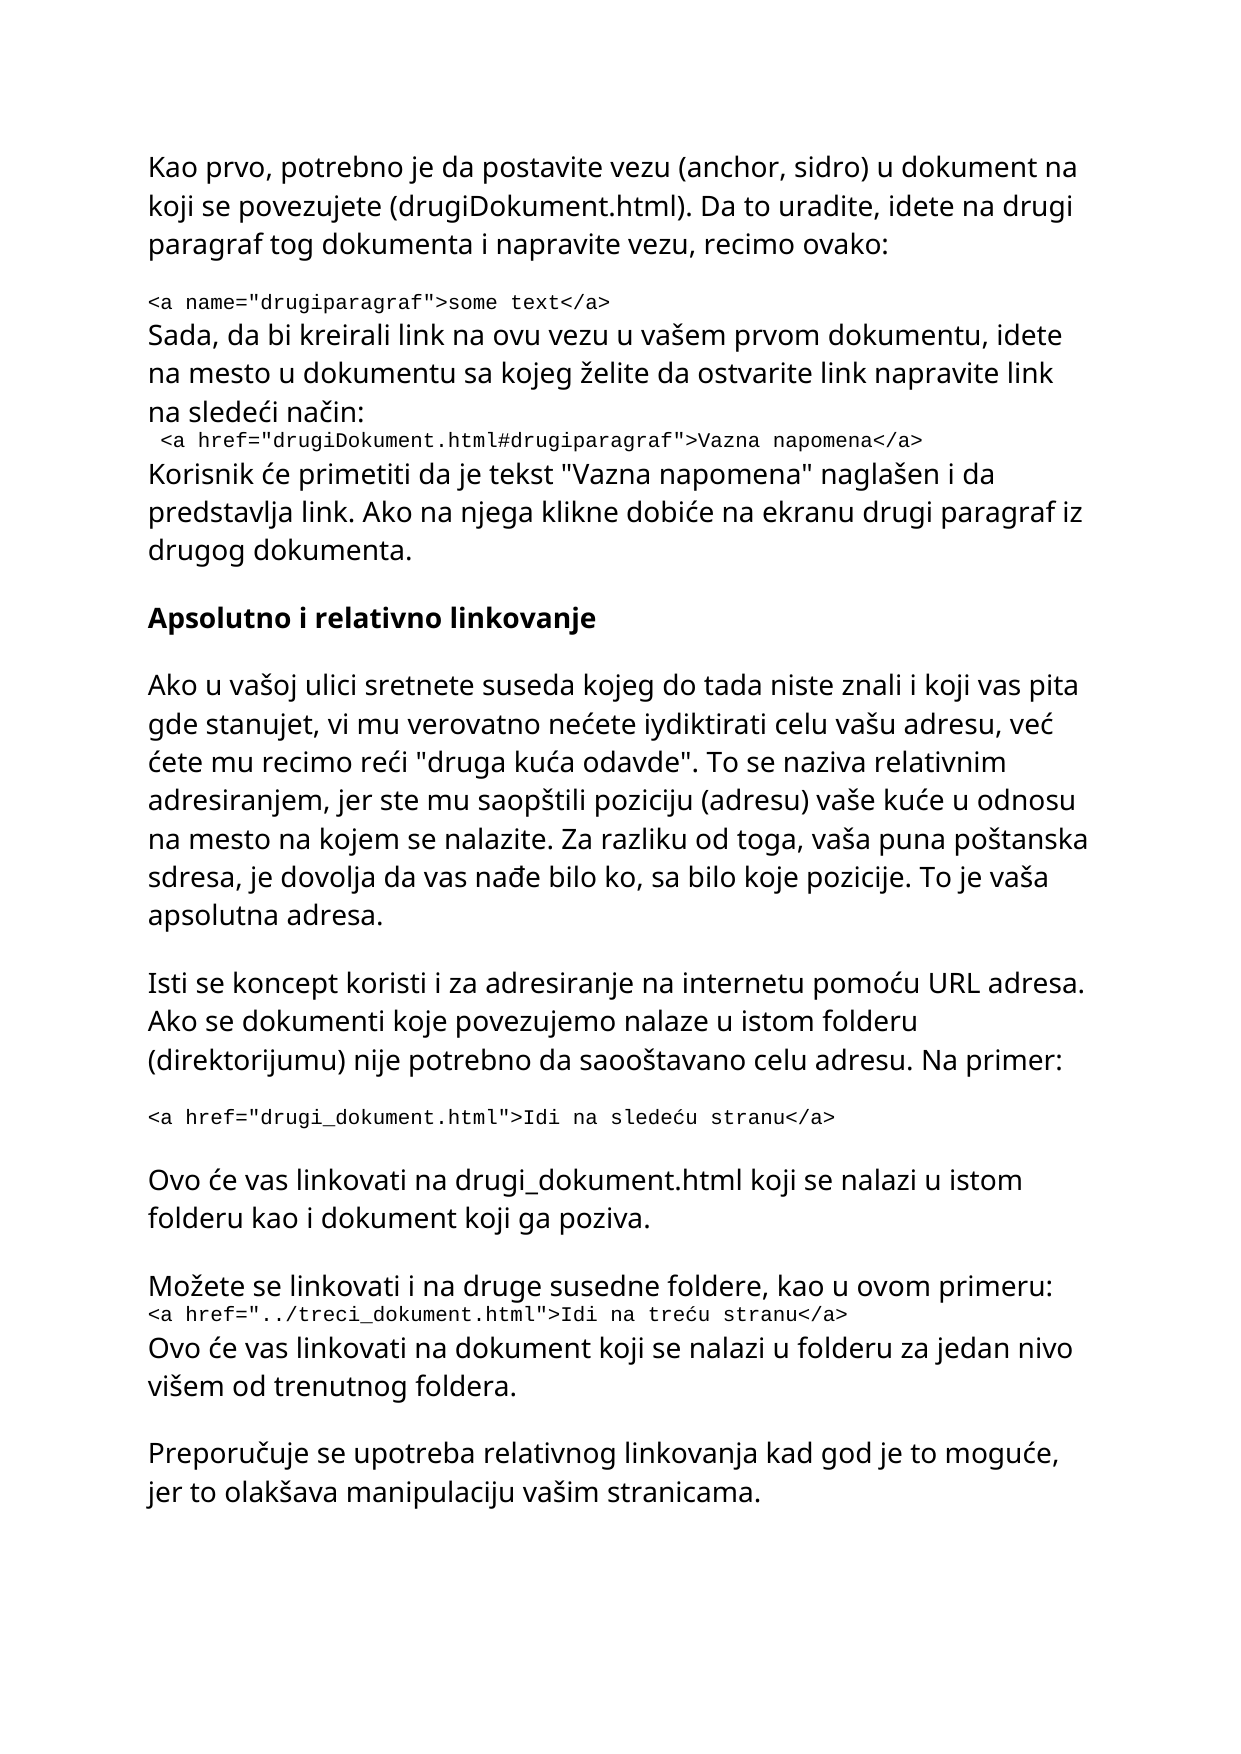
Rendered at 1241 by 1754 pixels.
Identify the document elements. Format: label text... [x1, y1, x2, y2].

text <a href="../treci_dokument.html">Idi na treću stranu</a> [148, 1304, 1093, 1328]
text <a name="drugiparagraf">some text</a> [148, 292, 1093, 315]
text Ovo će vas linkovati na drugi_dokument.html koji se nalazi u istom folderu kao i dokument koji ga poziva. [148, 1160, 1093, 1237]
text Kao prvo, potrebno je da postavite vezu (anchor, sidro) u dokument na koji se povezujete (drugiDokument.html). Da to uradite, idete na drugi paragraf tog dokumenta i napravite vezu, recimo ovako: [148, 148, 1093, 263]
text Korisnik će primetiti da je tekst "Vazna napomena" naglašen i da predstavlja link. Ako na njega klikne dobiće na ekranu drugi paragraf iz drugog dokumenta. [148, 454, 1093, 569]
text <a href="drugiDokument.html#drugiparagraf">Vazna napomena</a> [148, 430, 1093, 454]
text Ovo će vas linkovati na dokument koji se nalazi u folderu za jedan nivo višem od trenutnog foldera. [148, 1328, 1093, 1405]
text Apsolutno i relativno linkovanje [148, 598, 1093, 637]
text Možete se linkovati i na druge susedne foldere, kao u ovom primeru: [148, 1266, 1093, 1304]
text Ako u vašoj ulici sretnete suseda kojeg do tada niste znali i koji vas pita gde stanujet, vi mu verovatno nećete iydiktirati celu vašu adresu, već ćete mu recimo reći "druga kuća odavde". To se naziva relativnim adresiranjem, jer ste mu saopštili poziciju (adresu) vaše kuće u odnosu na mesto na kojem se nalazite. Za razliku od toga, vaša puna poštanska sdresa, je dovolja da vas nađe bilo ko, sa bilo koje pozicije. To je vaša apsolutna adresa. [148, 666, 1093, 934]
text Sada, da bi kreirali link na ovu vezu u vašem prvom dokumentu, idete na mesto u dokumentu sa kojeg želite da ostvarite link napravite link na sledeći način: [148, 315, 1093, 430]
text Preporučuje se upotreba relativnog linkovanja kad god je to moguće, jer to olakšava manipulaciju vašim stranicama. [148, 1434, 1093, 1511]
text Isti se koncept koristi i za adresiranje na internetu pomoću URL adresa. Ako se dokumenti koje povezujemo nalaze u istom folderu (direktorijumu) nije potrebno da saooštavano celu adresu. Na primer: [148, 963, 1093, 1078]
text <a href="drugi_dokument.html">Idi na sledeću stranu</a> [148, 1107, 1093, 1131]
